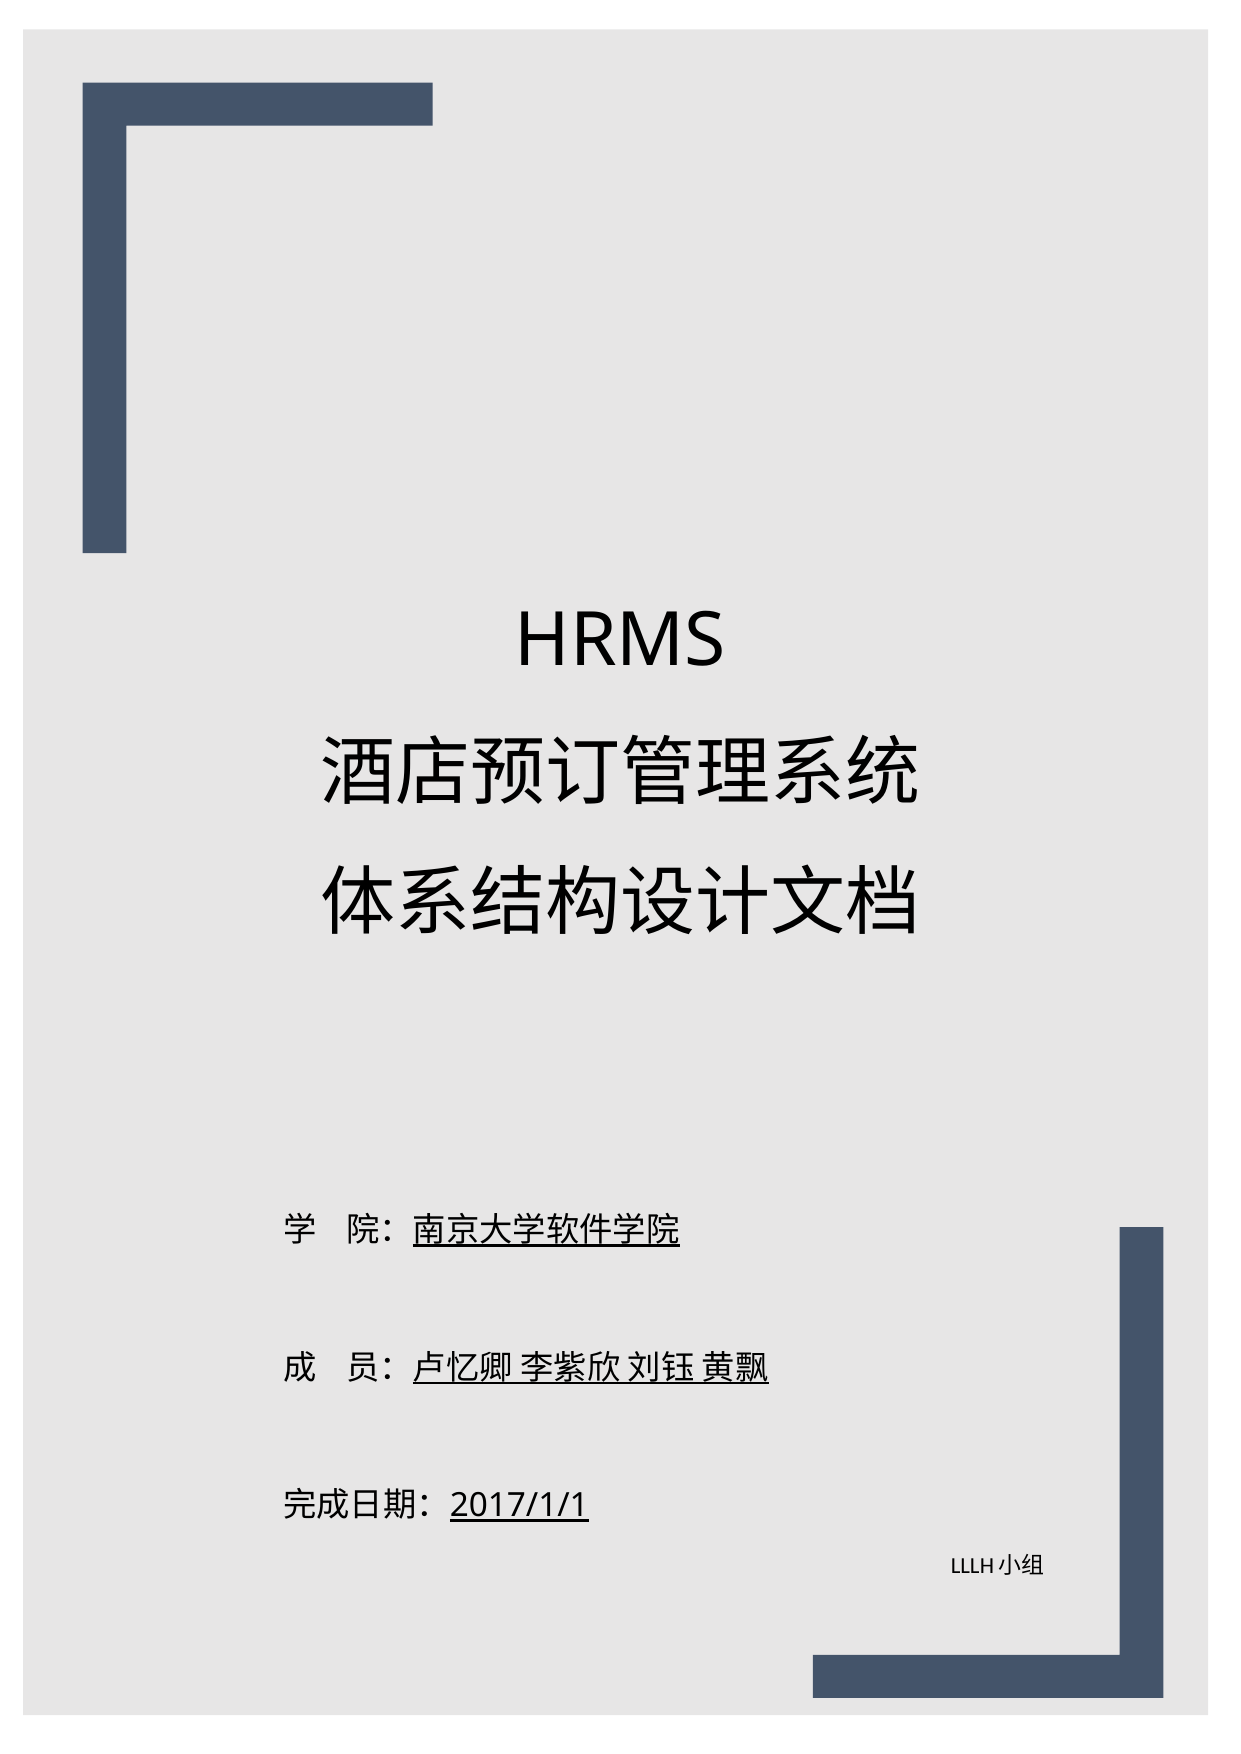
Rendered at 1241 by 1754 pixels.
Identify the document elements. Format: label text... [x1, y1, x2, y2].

text 学 院：南京大学软件学院 [187, 1194, 1053, 1259]
text 完成日期：2017/1/1 [187, 1470, 1053, 1535]
text HRMS [187, 571, 1053, 701]
text 酒店预订管理系统 [187, 701, 1053, 831]
text 成 员：卢忆卿 李紫欣 刘钰 黄飘 [187, 1332, 1053, 1397]
text 体系结构设计文档 [187, 831, 1053, 961]
